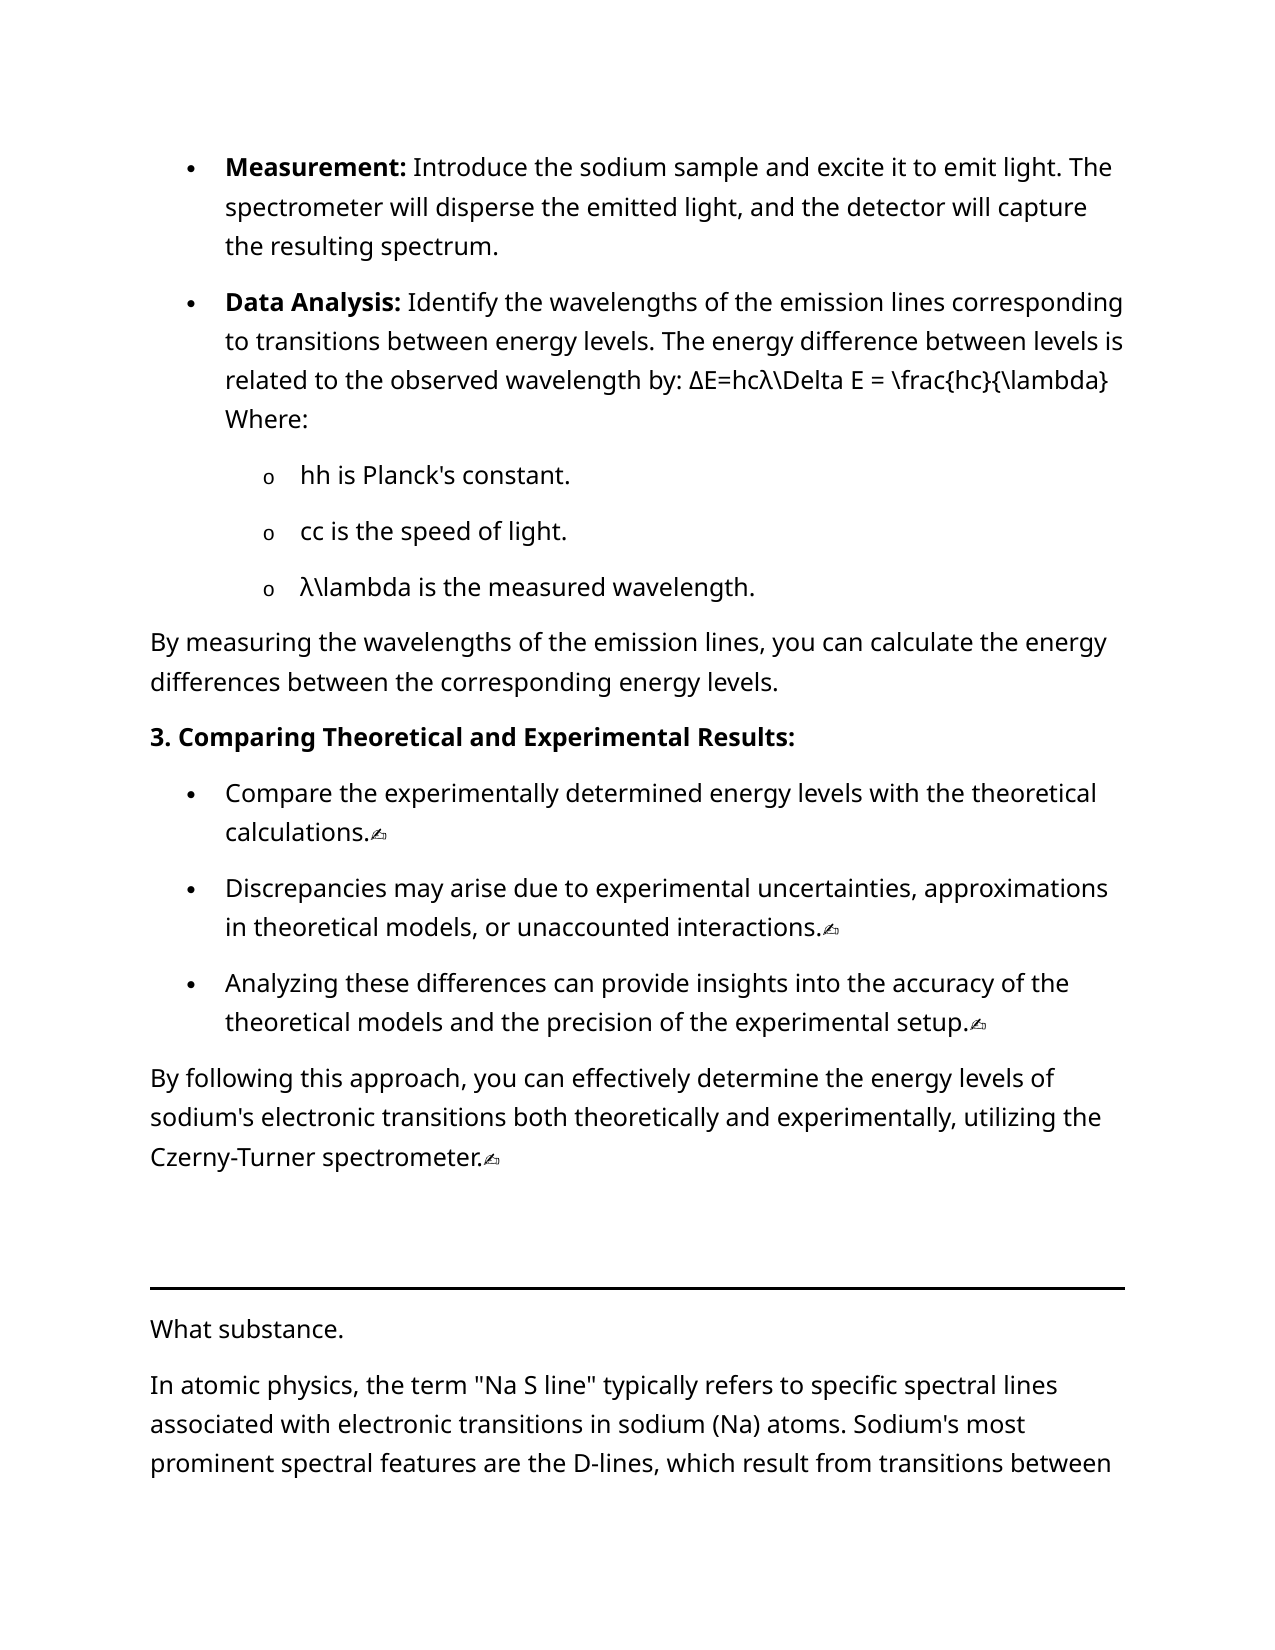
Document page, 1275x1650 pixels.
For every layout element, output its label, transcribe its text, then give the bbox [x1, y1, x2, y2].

list Analyzing these differences can provide insights into the accuracy of the theoretical models and the precision of the experimental setup. [187, 966, 1125, 1039]
text What substance. [150, 1312, 1125, 1346]
list hh is Planck's constant. [262, 457, 1125, 492]
text By measuring the wavelengths of the emission lines, you can calculate the energy differences between the corresponding energy levels. [150, 625, 1125, 698]
list Measurement: Introduce the sodium sample and excite it to emit light. The spectrometer will disperse the emitted light, and the detector will capture the resulting spectrum. [187, 150, 1125, 262]
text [150, 1368, 1125, 1480]
list λ\lambda is the measured wavelength. [262, 569, 1125, 603]
text 3. Comparing Theoretical and Experimental Results: [150, 720, 1125, 754]
list Compare the experimentally determined energy levels with the theoretical calculations. [187, 776, 1125, 849]
list cc is the speed of light. [262, 513, 1125, 547]
list Discrepancies may arise due to experimental uncertainties, approximations in theoretical models, or unaccounted interactions. [187, 871, 1125, 944]
text By following this approach, you can effectively determine the energy levels of sodium's electronic transitions both theoretically and experimentally, utilizing the Czerny-Turner spectrometer. [150, 1061, 1125, 1173]
list Data Analysis: Identify the wavelengths of the emission lines corresponding to transitions between energy levels. The energy difference between levels is related to the observed wavelength by: ΔE=hcλ\Delta E = \frac{hc}{\lambda} Where: [187, 284, 1125, 436]
